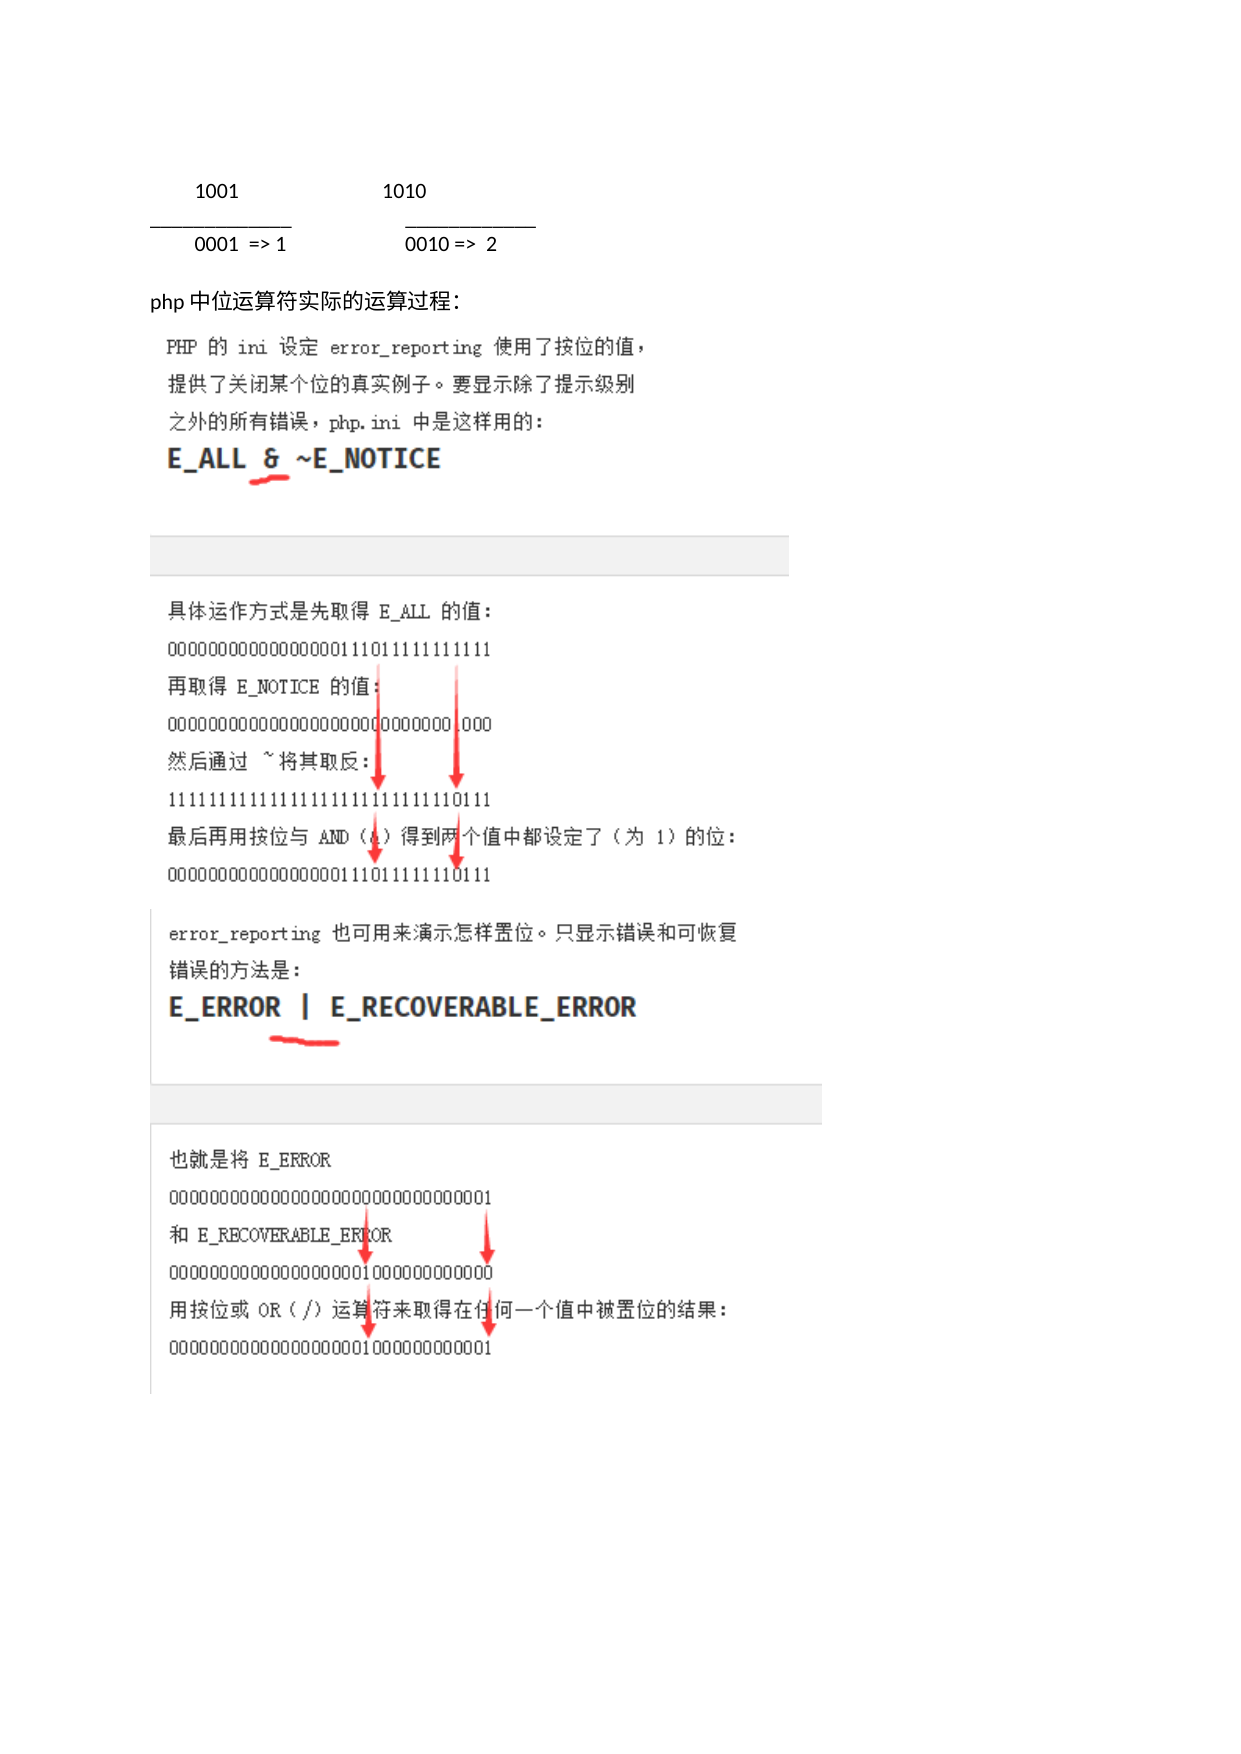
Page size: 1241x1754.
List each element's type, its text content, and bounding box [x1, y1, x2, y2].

list _____________ ____________ [150, 204, 1090, 231]
list 0001 => 1 0010 => 2 [150, 231, 1090, 257]
list 1001 1010 [150, 177, 1090, 204]
list php中位运算符实际的运算过程： [150, 284, 1090, 316]
picture [150, 315, 822, 1394]
